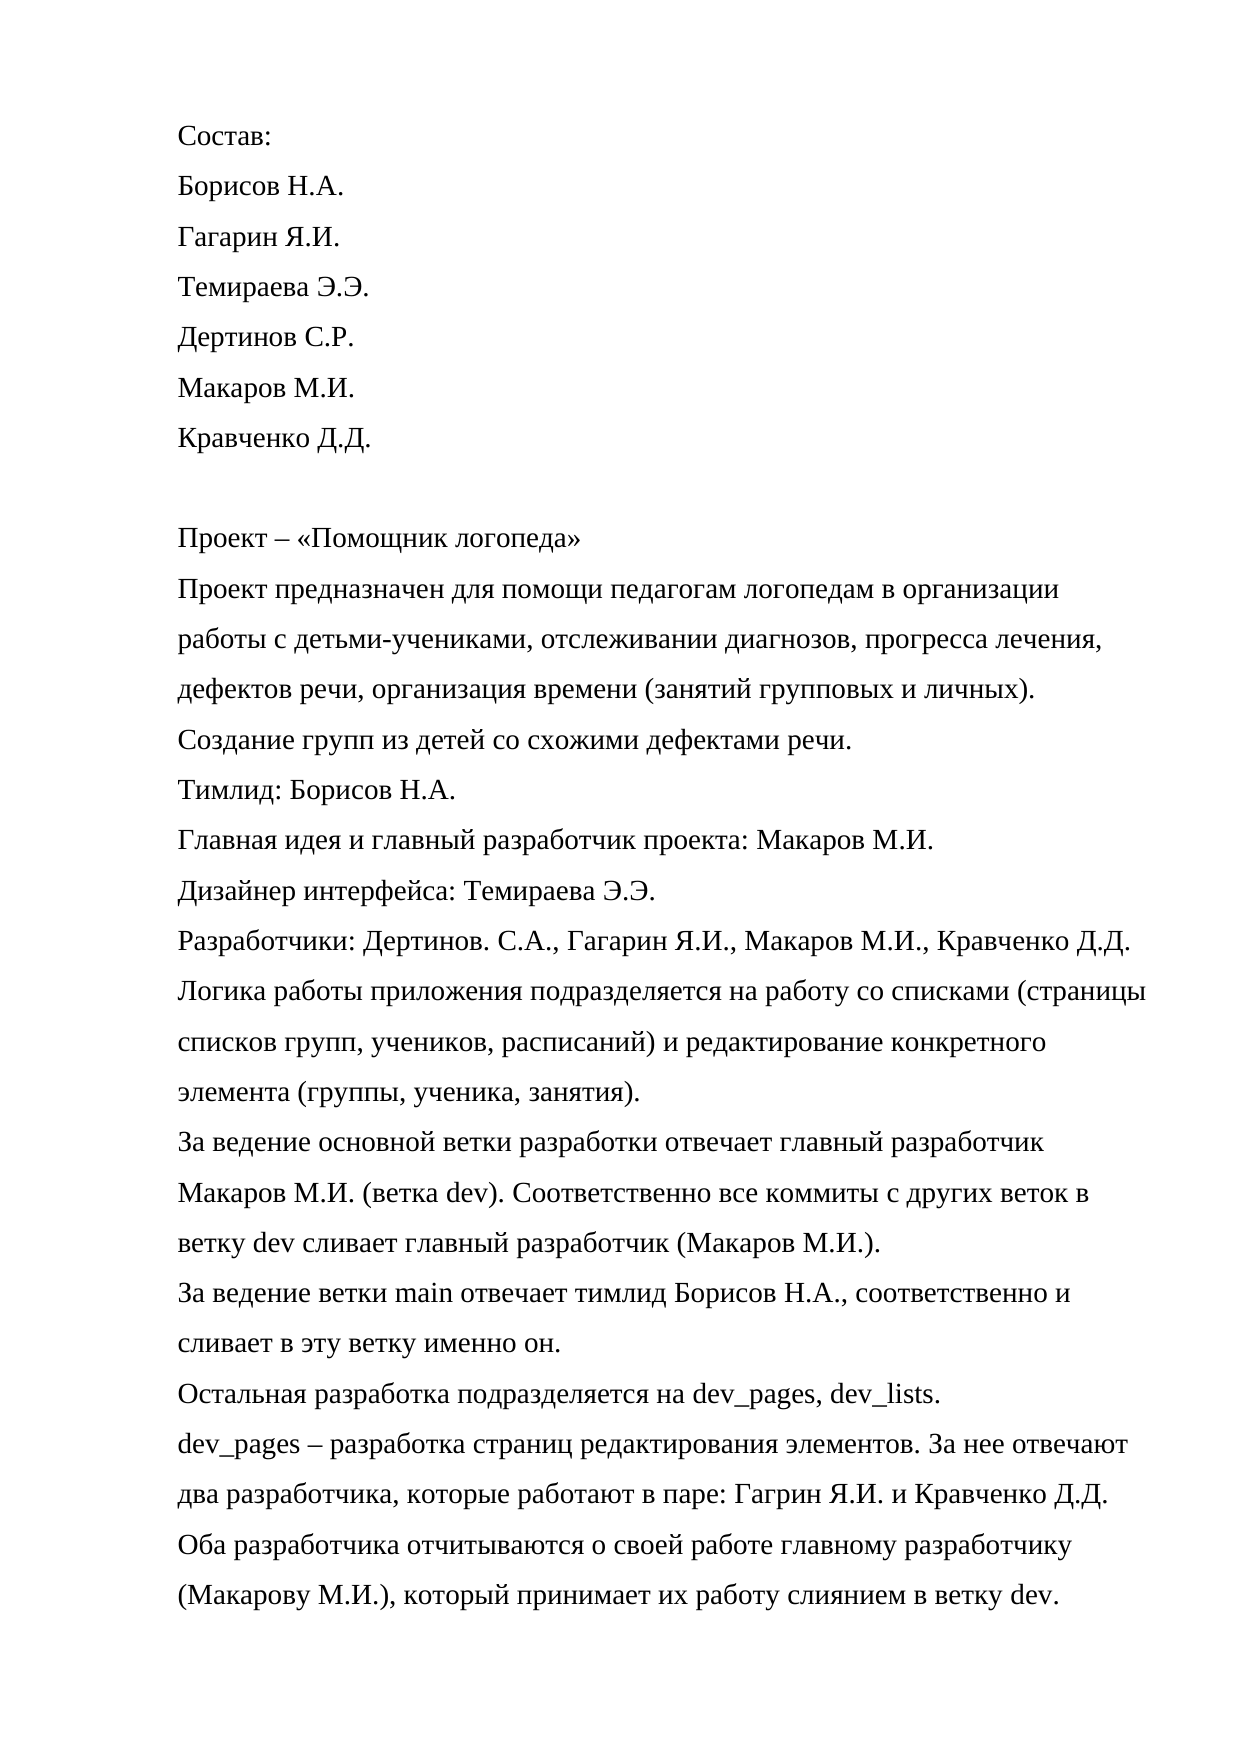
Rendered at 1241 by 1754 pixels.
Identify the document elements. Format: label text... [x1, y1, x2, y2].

text Разработчики: Дертинов. С.А., Гагарин Я.И., Макаров М.И., Кравченко Д.Д. [177, 923, 1152, 957]
text Главная идея и главный разработчик проекта: Макаров М.И. [177, 822, 1152, 856]
text Логика работы приложения подразделяется на работу со списками (страницы списков групп, учеников, расписаний) и редактирование конкретного элемента (группы, ученика, занятия). [177, 973, 1152, 1108]
text Кравченко Д.Д. [177, 420, 1152, 453]
text dev_pages – разработка страниц редактирования элементов. За нее отвечают два разработчика, которые работают в паре: Гагрин Я.И. и Кравченко Д.Д. Оба разработчика отчитываются о своей работе главному разработчику (Макарову М.И.), который принимает их работу слиянием в ветку dev. [177, 1426, 1152, 1611]
text Проект предназначен для помощи педагогам логопедам в организации работы с детьми-учениками, отслеживании диагнозов, прогресса лечения, дефектов речи, организация времени (занятий групповых и личных). Создание групп из детей со схожими дефектами речи. [177, 571, 1152, 755]
text Состав: [177, 118, 1152, 152]
text Борисов Н.А. [177, 168, 1152, 202]
text Тимлид: Борисов Н.А. [177, 772, 1152, 806]
text Макаров М.И. [177, 370, 1152, 403]
text За ведение основной ветки разработки отвечает главный разработчик Макаров М.И. (ветка dev). Соответственно все коммиты с других веток в ветку dev сливает главный разработчик (Макаров М.И.). [177, 1124, 1152, 1258]
text Остальная разработка подразделяется на dev_pages, dev_lists. [177, 1376, 1152, 1409]
text За ведение ветки main отвечает тимлид Борисов Н.А., соответственно и сливает в эту ветку именно он. [177, 1275, 1152, 1359]
text Проект – «Помощник логопеда» [177, 521, 1152, 554]
text Дертинов С.Р. [177, 319, 1152, 353]
text Гагарин Я.И. [177, 219, 1152, 252]
text Дизайнер интерфейса: Темираева Э.Э. [177, 873, 1152, 906]
text Темираева Э.Э. [177, 269, 1152, 303]
